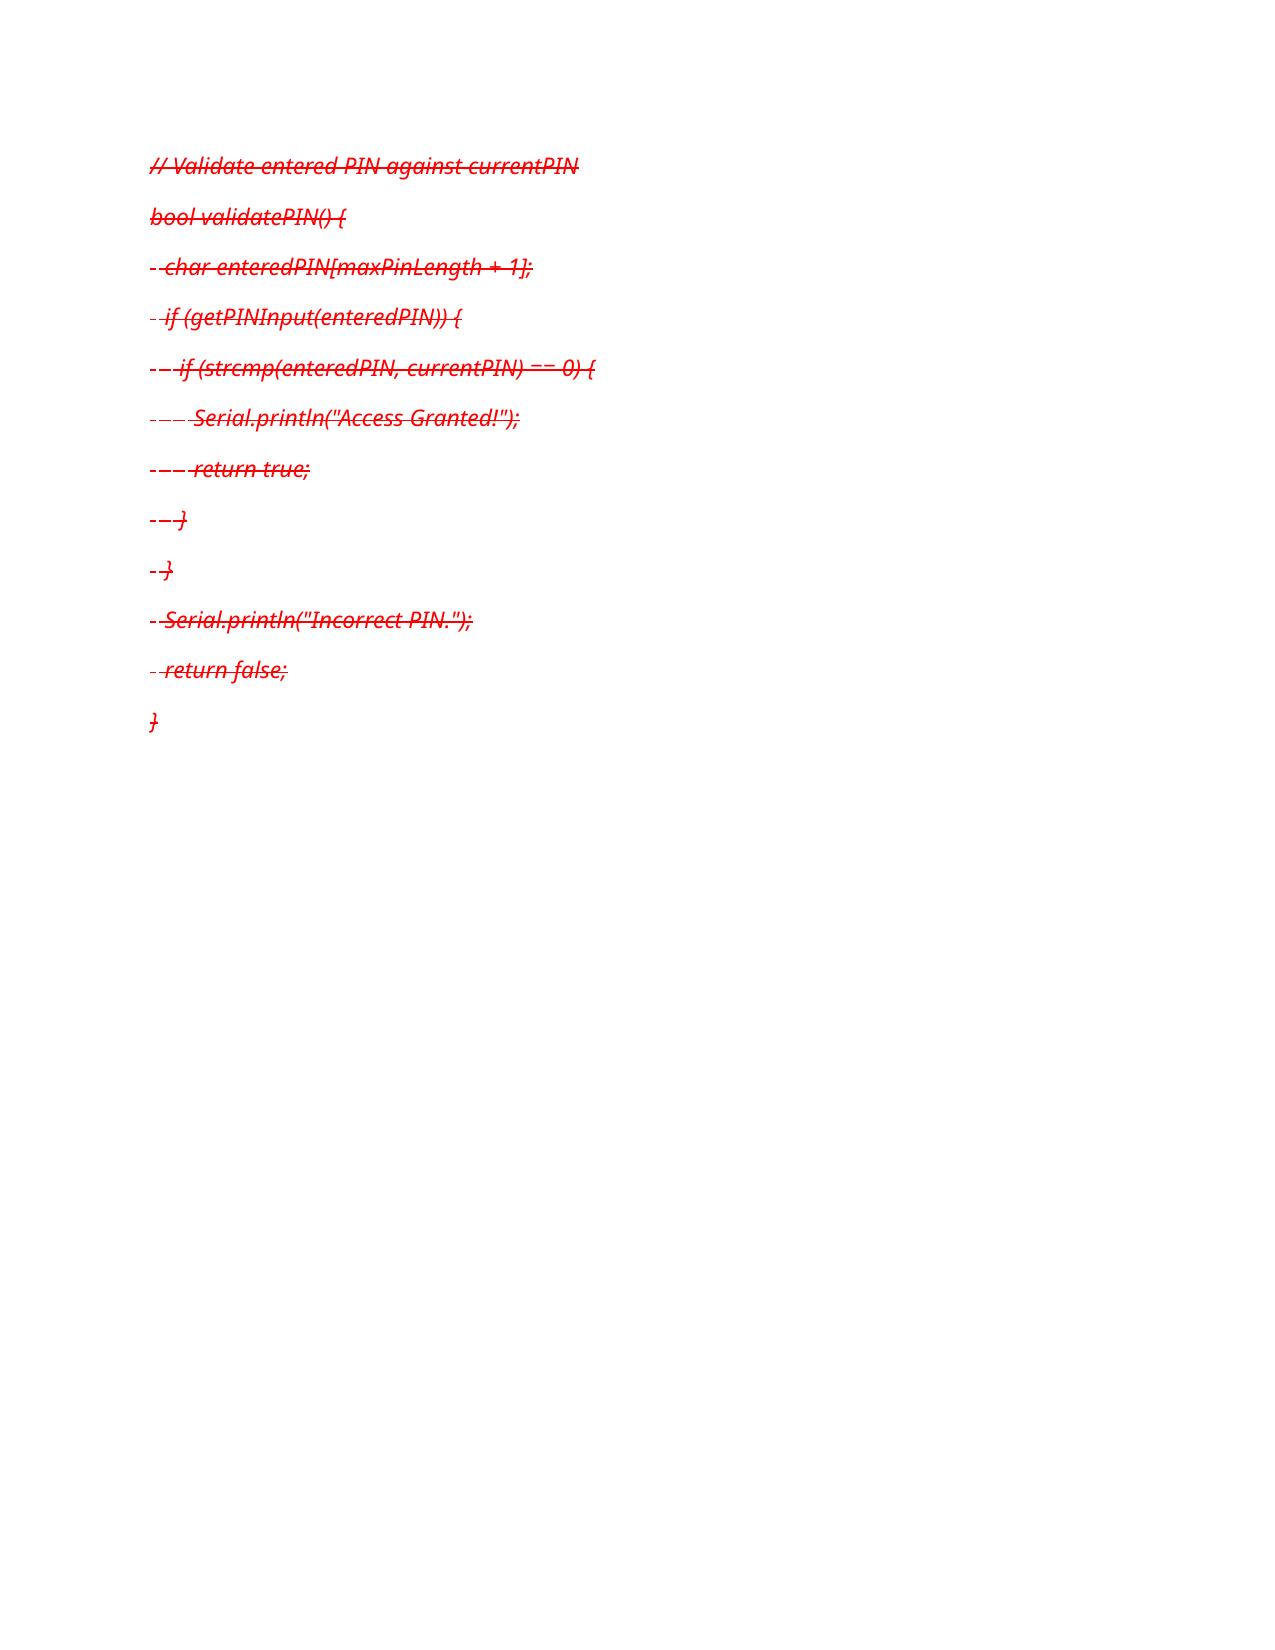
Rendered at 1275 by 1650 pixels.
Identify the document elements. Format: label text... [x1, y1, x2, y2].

text bool validatePIN() { [150, 200, 1125, 232]
text return true; [150, 452, 1125, 484]
text if (strcmp(enteredPIN, currentPIN) == 0) { [150, 352, 1125, 383]
text char enteredPIN[maxPinLength + 1]; [150, 251, 1125, 282]
text } [150, 704, 1125, 736]
text Serial.println("Access Granted!"); [150, 402, 1125, 433]
text if (getPINInput(enteredPIN)) { [150, 301, 1125, 332]
text Serial.println("Incorrect PIN."); [150, 604, 1125, 635]
text return false; [150, 654, 1125, 685]
text } [150, 553, 1125, 584]
text } [150, 503, 1125, 534]
text // Validate entered PIN against currentPIN [150, 150, 1125, 181]
